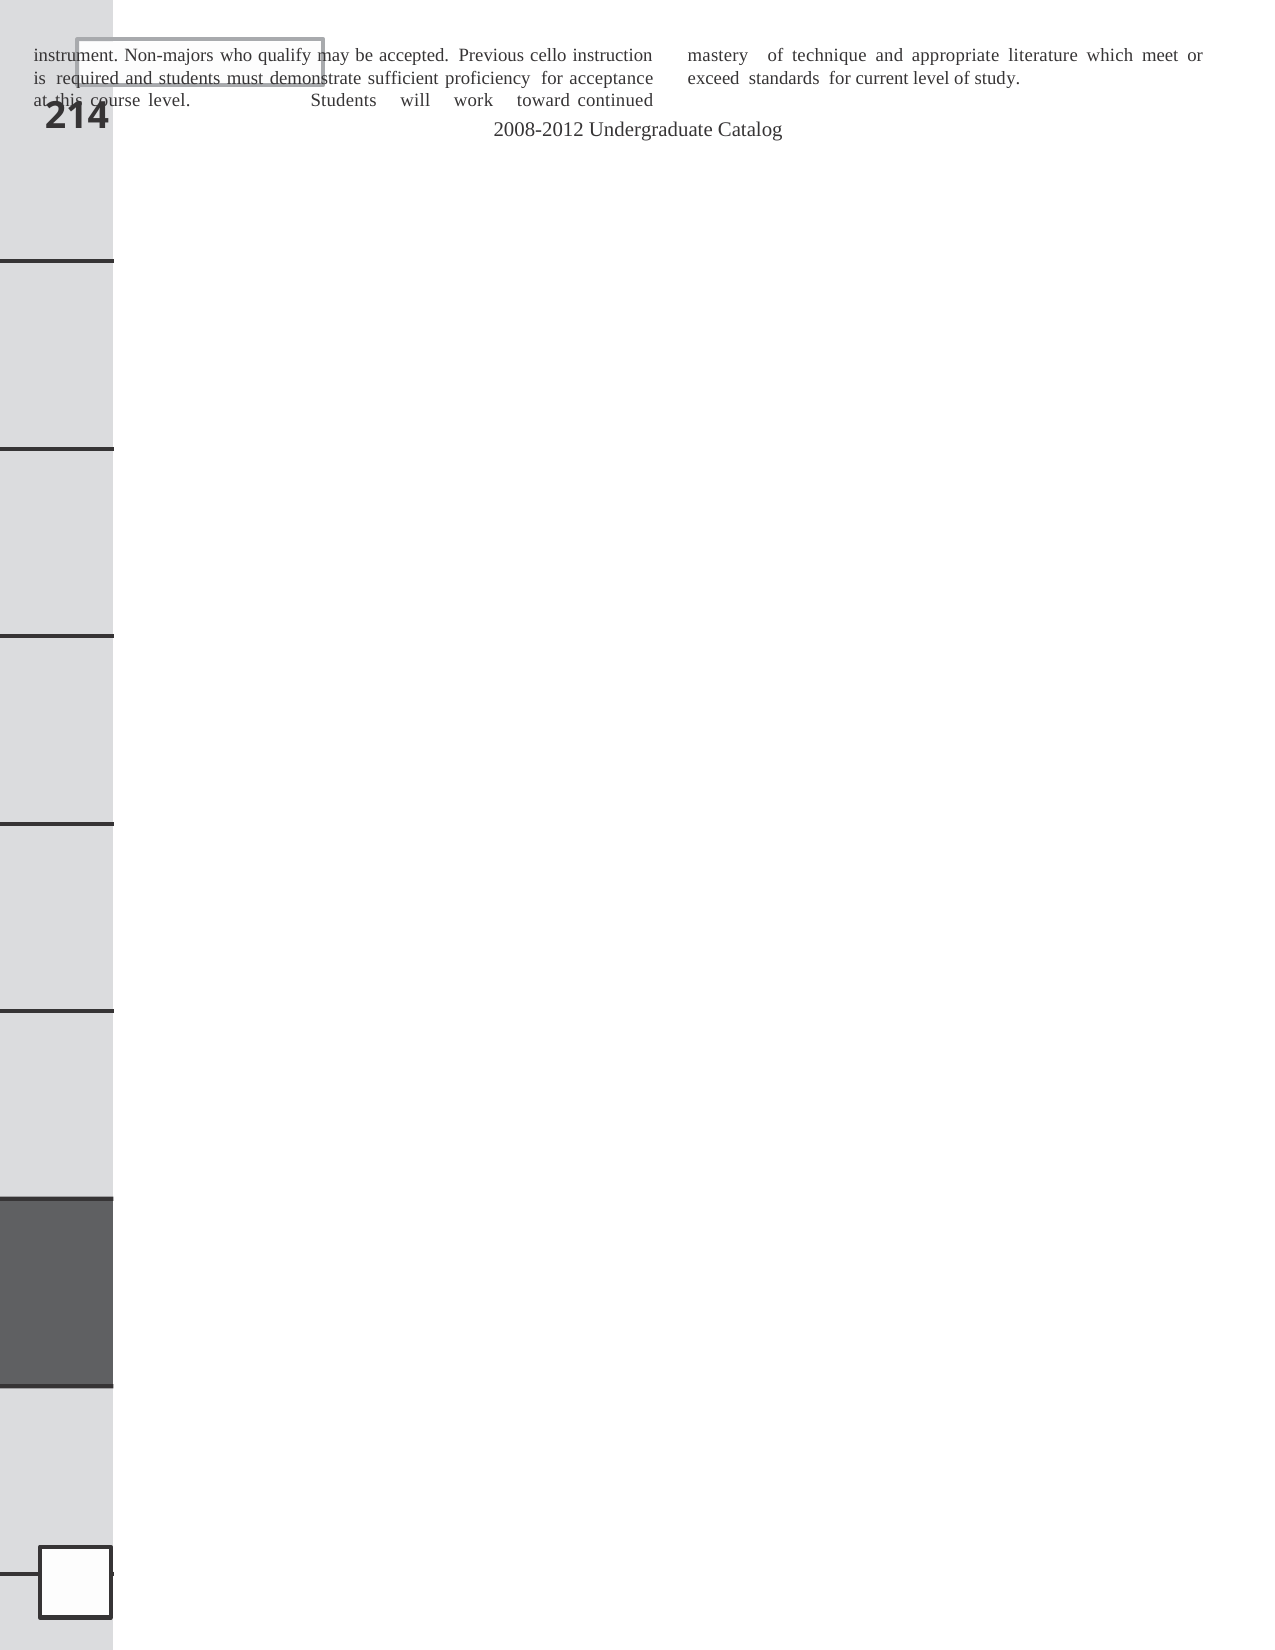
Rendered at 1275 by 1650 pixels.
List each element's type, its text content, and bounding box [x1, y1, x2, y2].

text 2008-2012 Undergraduate Catalog [493, 117, 1212, 141]
text 214 [44, 111, 115, 138]
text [687, 44, 1203, 89]
